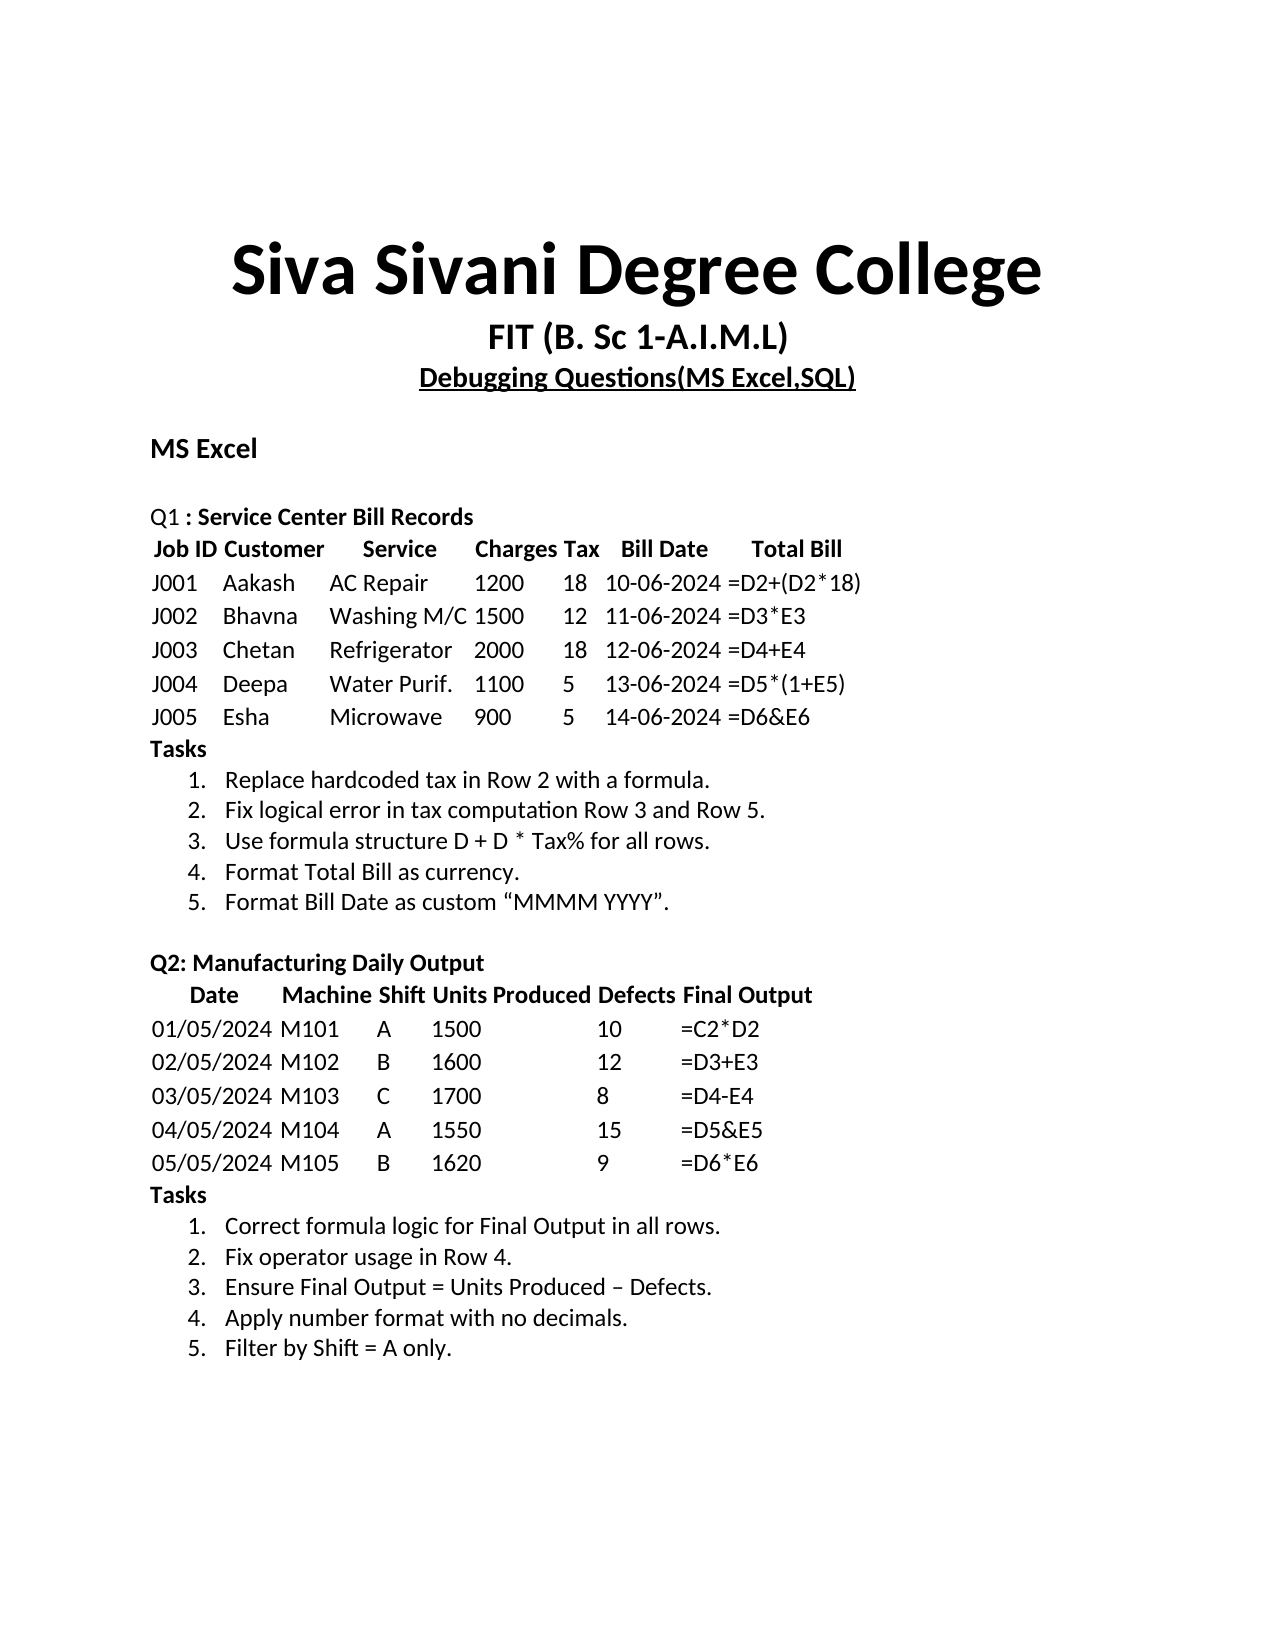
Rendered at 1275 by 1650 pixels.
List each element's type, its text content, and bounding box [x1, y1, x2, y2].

table_cell AC Repair [328, 565, 472, 599]
table_cell M103 [279, 1079, 375, 1112]
table_cell 5 [560, 700, 603, 733]
list Correct formula logic for Final Output in all rows. [187, 1210, 1125, 1241]
table_cell =C2*D2 [679, 1011, 817, 1045]
text Siva Sivani Degree College [150, 221, 1125, 313]
table_cell B [375, 1045, 429, 1079]
table_header Units Produced [429, 978, 595, 1011]
text MS Excel [150, 430, 1125, 466]
table_cell 13-06-2024 [603, 666, 726, 700]
table_cell =D3*E3 [726, 599, 868, 633]
table_header Total Bill [726, 532, 868, 565]
table_header Machine [279, 978, 375, 1011]
table_header Tax [560, 532, 603, 565]
text Tasks [150, 733, 1125, 764]
table_cell 11-06-2024 [603, 599, 726, 633]
table_cell 1620 [429, 1146, 595, 1179]
table_cell 02/05/2024 [150, 1045, 278, 1079]
table_header Customer [221, 532, 328, 565]
table_cell 03/05/2024 [150, 1079, 278, 1112]
table_cell M101 [279, 1011, 375, 1045]
table_cell M102 [279, 1045, 375, 1079]
table_header Date [150, 978, 278, 1011]
table_header Service [328, 532, 472, 565]
table_cell A [375, 1112, 429, 1146]
table_cell =D4+E4 [726, 633, 868, 666]
table_cell =D5*(1+E5) [726, 666, 868, 700]
table_cell 900 [472, 700, 560, 733]
table_cell 04/05/2024 [150, 1112, 278, 1146]
table_cell 1100 [472, 666, 560, 700]
table_cell 14-06-2024 [603, 700, 726, 733]
table_cell 10 [595, 1011, 679, 1045]
text Tasks [150, 1179, 1125, 1210]
table_cell Chetan [221, 633, 328, 666]
table_cell Refrigerator [328, 633, 472, 666]
list Fix logical error in tax computation Row 3 and Row 5. [187, 794, 1125, 825]
table_cell 1200 [472, 565, 560, 599]
table_cell Aakash [221, 565, 328, 599]
table_cell J001 [150, 565, 221, 599]
table_cell 15 [595, 1112, 679, 1146]
table_cell 1700 [429, 1079, 595, 1112]
list Format Bill Date as custom “MMMM YYYY”. [187, 886, 1125, 917]
list Replace hardcoded tax in Row 2 with a formula. [187, 764, 1125, 794]
table_cell C [375, 1079, 429, 1112]
table_cell 1500 [429, 1011, 595, 1045]
table_header Bill Date [603, 532, 726, 565]
list Ensure Final Output = Units Produced – Defects. [187, 1271, 1125, 1302]
table_cell 5 [560, 666, 603, 700]
text Debugging Questions(MS Excel,SQL) [150, 359, 1125, 394]
text Q2: Manufacturing Daily Output [150, 947, 1125, 978]
table_cell 12-06-2024 [603, 633, 726, 666]
table_header Shift [375, 978, 429, 1011]
table_header Final Output [679, 978, 817, 1011]
list Filter by Shift = A only. [187, 1332, 1125, 1363]
table_cell 8 [595, 1079, 679, 1112]
table_cell 10-06-2024 [603, 565, 726, 599]
table_header Charges [472, 532, 560, 565]
table_cell M105 [279, 1146, 375, 1179]
table_cell 2000 [472, 633, 560, 666]
table_cell Deepa [221, 666, 328, 700]
table_cell J004 [150, 666, 221, 700]
table_cell =D3+E3 [679, 1045, 817, 1079]
table_cell =D2+(D2*18) [726, 565, 868, 599]
table_cell J003 [150, 633, 221, 666]
table_header Defects [595, 978, 679, 1011]
list Use formula structure D + D * Tax% for all rows. [187, 825, 1125, 856]
list Fix operator usage in Row 4. [187, 1241, 1125, 1271]
table_cell =D4-E4 [679, 1079, 817, 1112]
table_cell 05/05/2024 [150, 1146, 278, 1179]
table_cell M104 [279, 1112, 375, 1146]
table_cell 18 [560, 633, 603, 666]
table_cell 1600 [429, 1045, 595, 1079]
table_cell 12 [560, 599, 603, 633]
table_cell 1550 [429, 1112, 595, 1146]
table_cell Water Purif. [328, 666, 472, 700]
table_cell B [375, 1146, 429, 1179]
table_cell Microwave [328, 700, 472, 733]
list Apply number format with no decimals. [187, 1302, 1125, 1332]
table_cell 9 [595, 1146, 679, 1179]
table_header Job ID [150, 532, 221, 565]
table_cell 01/05/2024 [150, 1011, 278, 1045]
list Format Total Bill as currency. [187, 856, 1125, 886]
table_cell =D5&E5 [679, 1112, 817, 1146]
table_cell Esha [221, 700, 328, 733]
table_cell J002 [150, 599, 221, 633]
table_cell =D6&E6 [726, 700, 868, 733]
table_cell 12 [595, 1045, 679, 1079]
table_cell Bhavna [221, 599, 328, 633]
text Q1 : Service Center Bill Records [150, 501, 1125, 532]
table_cell A [375, 1011, 429, 1045]
text FIT (B. Sc 1-A.I.M.L) [150, 313, 1125, 359]
table_cell =D6*E6 [679, 1146, 817, 1179]
table_cell 1500 [472, 599, 560, 633]
table_cell 18 [560, 565, 603, 599]
table_cell J005 [150, 700, 221, 733]
table_cell Washing M/C [328, 599, 472, 633]
